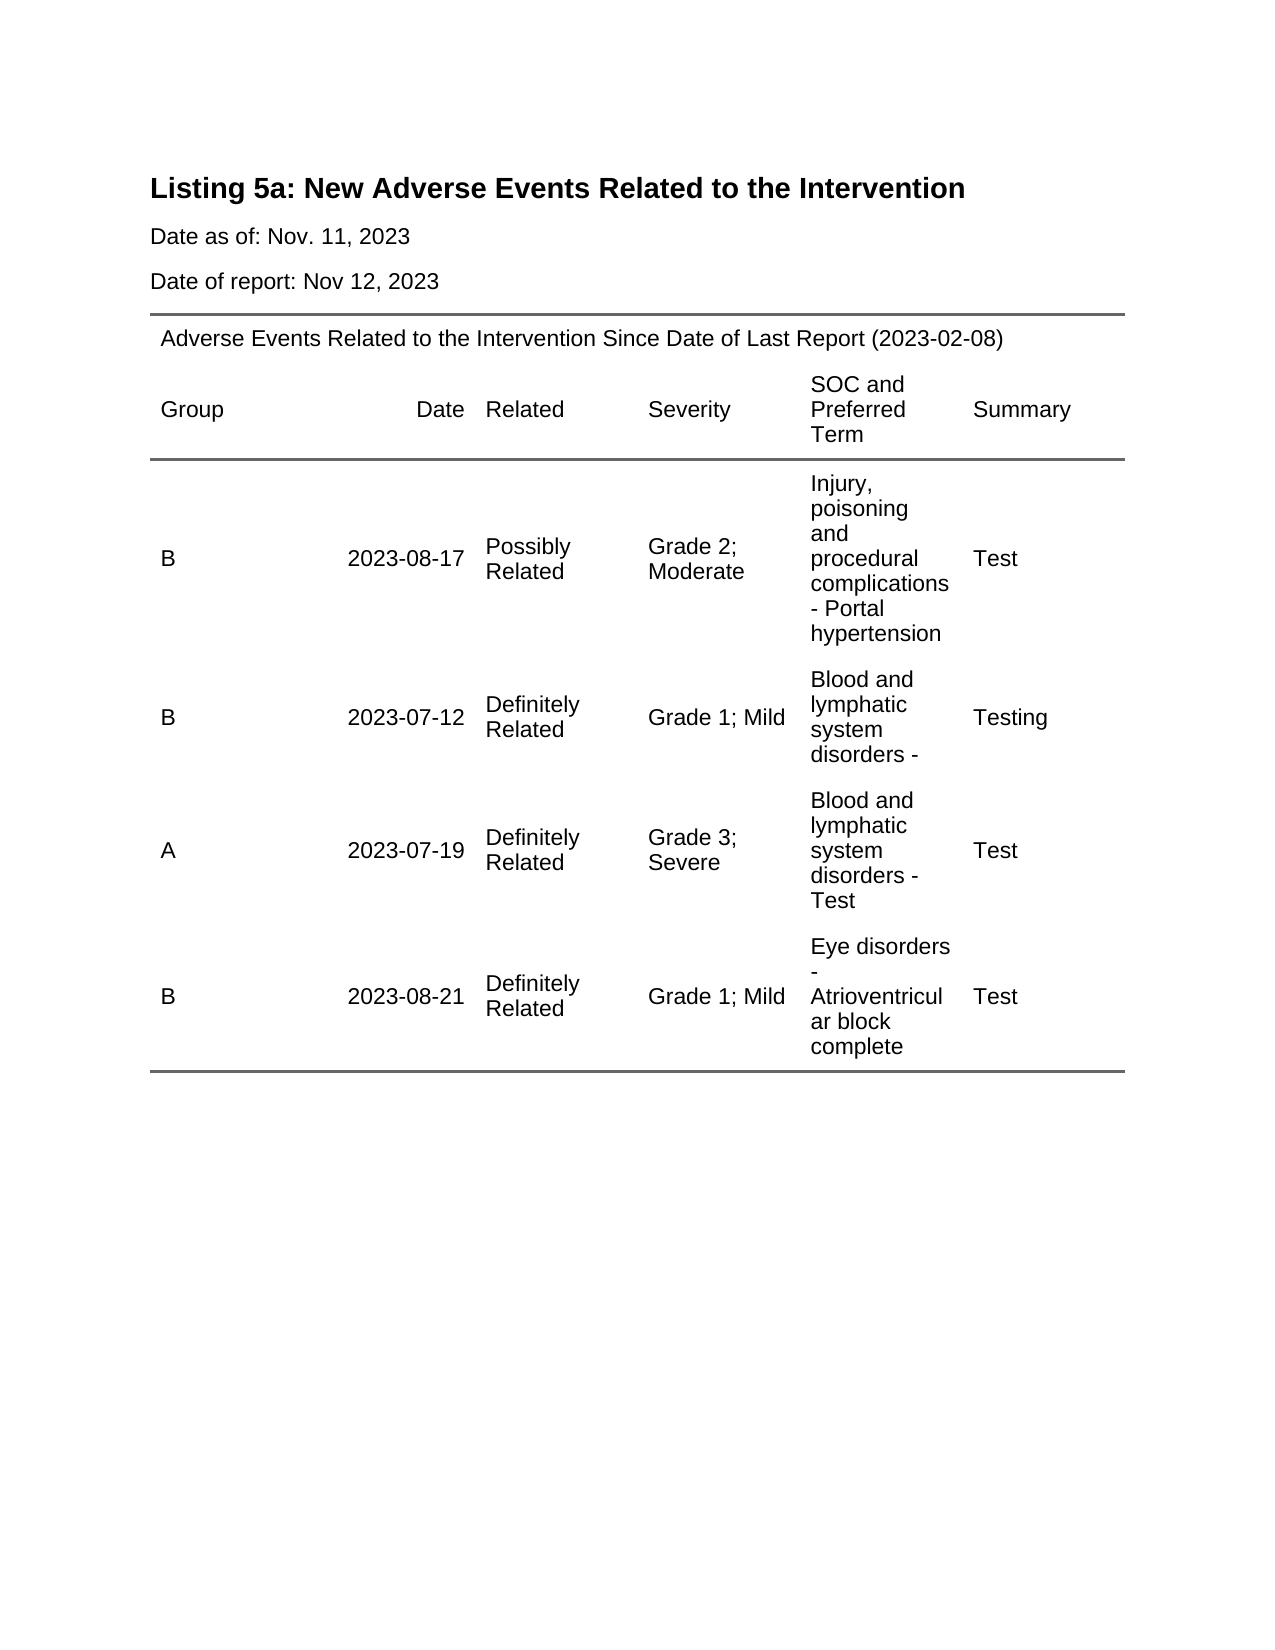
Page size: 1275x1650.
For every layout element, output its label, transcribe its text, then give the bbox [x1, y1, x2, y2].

table_header Adverse Events Related to the Intervention Since Date of Last Report (2023-02-08) [150, 316, 1125, 362]
table_cell A [150, 778, 312, 924]
table_cell Test [963, 461, 1125, 657]
table_cell Definitely Related [475, 657, 637, 778]
table_cell Testing [963, 657, 1125, 778]
subtitle Listing 5a: New Adverse Events Related to the Intervention [150, 171, 1125, 204]
table_cell Blood and lymphatic system disorders - [800, 657, 962, 778]
table_cell Grade 1; Mild [638, 924, 800, 1069]
table_cell Grade 1; Mild [638, 657, 800, 778]
table_cell 2023-07-12 [313, 657, 475, 778]
table_cell Eye disorders - Atrioventricular block complete [800, 924, 962, 1069]
table_cell Test [963, 924, 1125, 1069]
table_cell B [150, 924, 312, 1069]
text Date of report: Nov 12, 2023 [150, 268, 1125, 294]
table_cell Blood and lymphatic system disorders - Test [800, 778, 962, 924]
table_cell Group [150, 362, 312, 458]
table_cell B [150, 461, 312, 657]
table_cell Injury, poisoning and procedural complications - Portal hypertension [800, 461, 962, 657]
table_cell 2023-07-19 [313, 778, 475, 924]
table_cell Summary [963, 362, 1125, 458]
table_cell Definitely Related [475, 778, 637, 924]
table_cell Grade 2; Moderate [638, 461, 800, 657]
table_cell Date [313, 362, 475, 458]
table_cell 2023-08-17 [313, 461, 475, 657]
table_cell Definitely Related [475, 924, 637, 1069]
table_cell Severity [638, 362, 800, 458]
table_cell Possibly Related [475, 461, 637, 657]
table_cell SOC and Preferred Term [800, 362, 962, 458]
table_cell 2023-08-21 [313, 924, 475, 1069]
table_cell Related [475, 362, 637, 458]
text Date as of: Nov. 11, 2023 [150, 223, 1125, 249]
table_cell B [150, 657, 312, 778]
table_cell Grade 3; Severe [638, 778, 800, 924]
table_cell Test [963, 778, 1125, 924]
